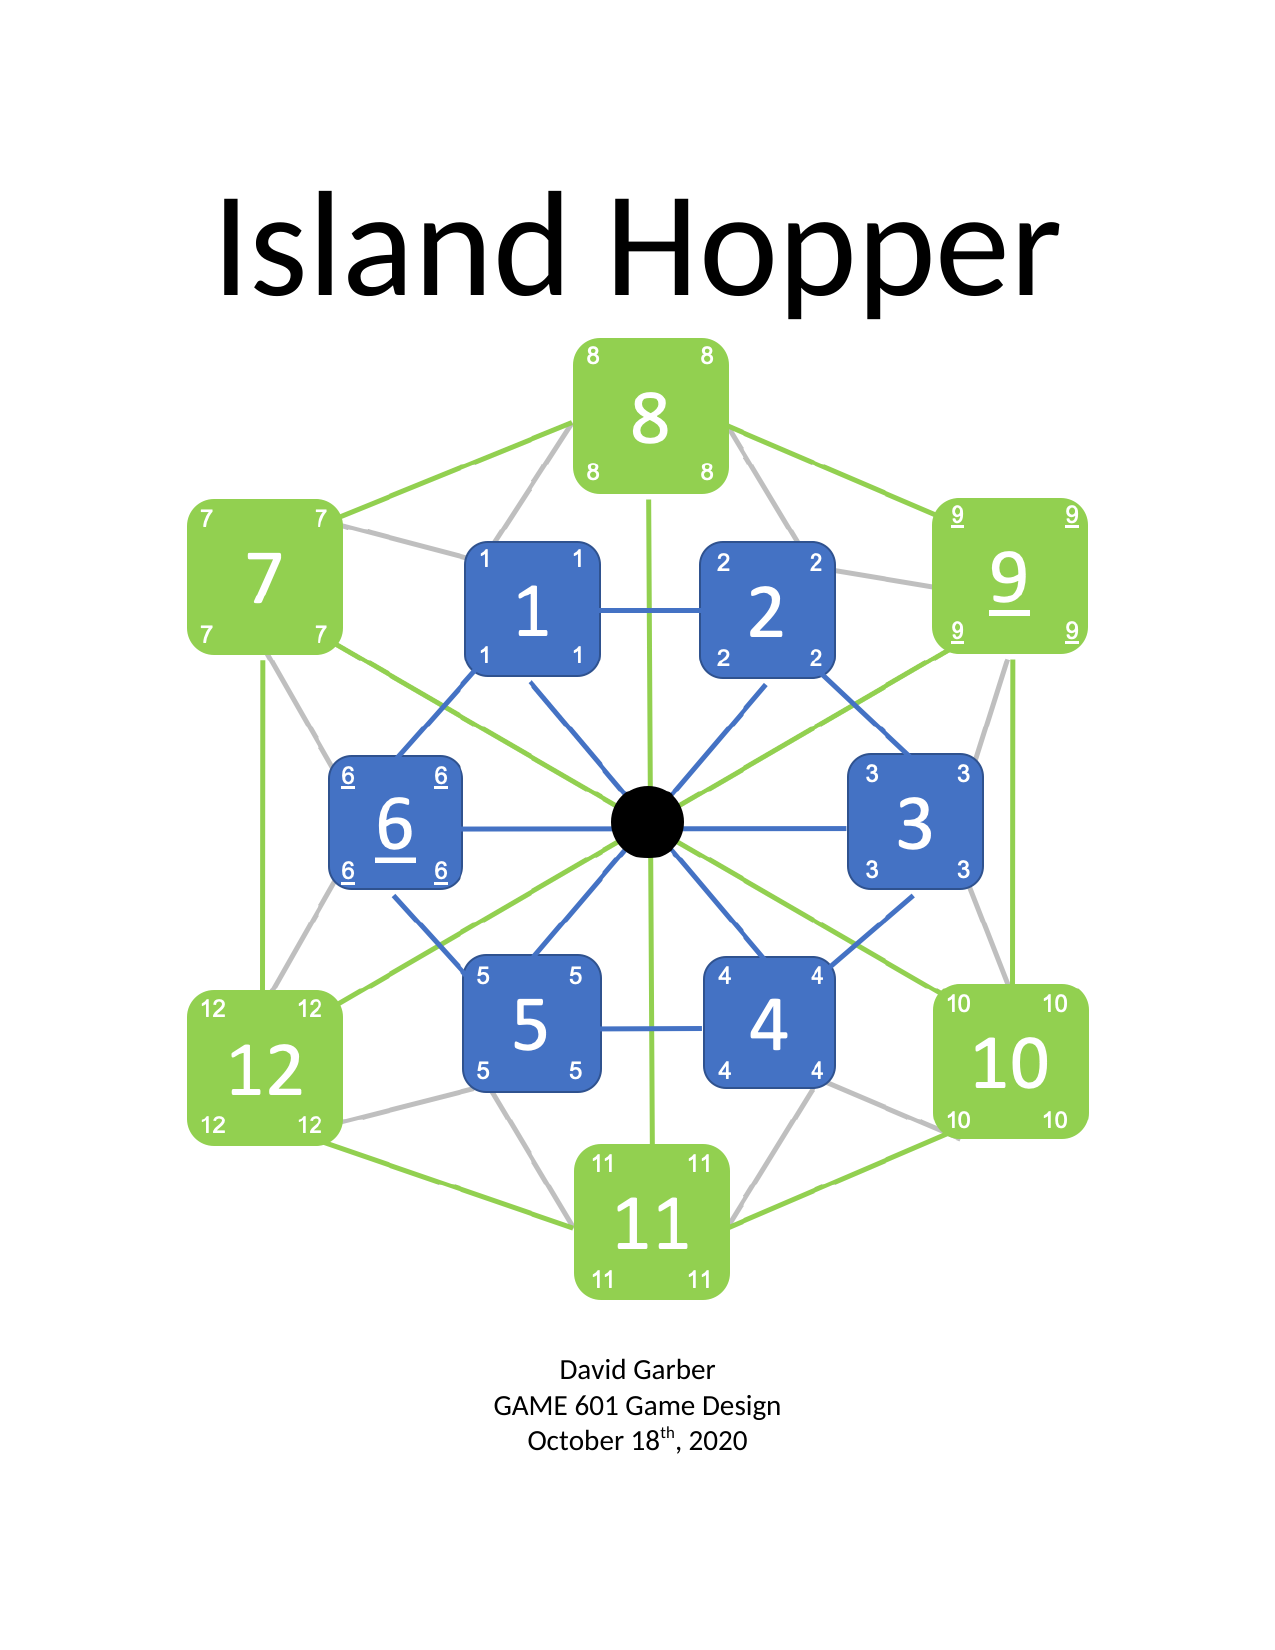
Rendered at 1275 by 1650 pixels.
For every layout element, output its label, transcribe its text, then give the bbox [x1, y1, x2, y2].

text David Garber [150, 1351, 1125, 1387]
text October 18th, 2020 [150, 1422, 1125, 1458]
picture [177, 333, 1098, 1316]
text Island Hopper [150, 150, 1125, 333]
text GAME 601 Game Design [150, 1387, 1125, 1422]
